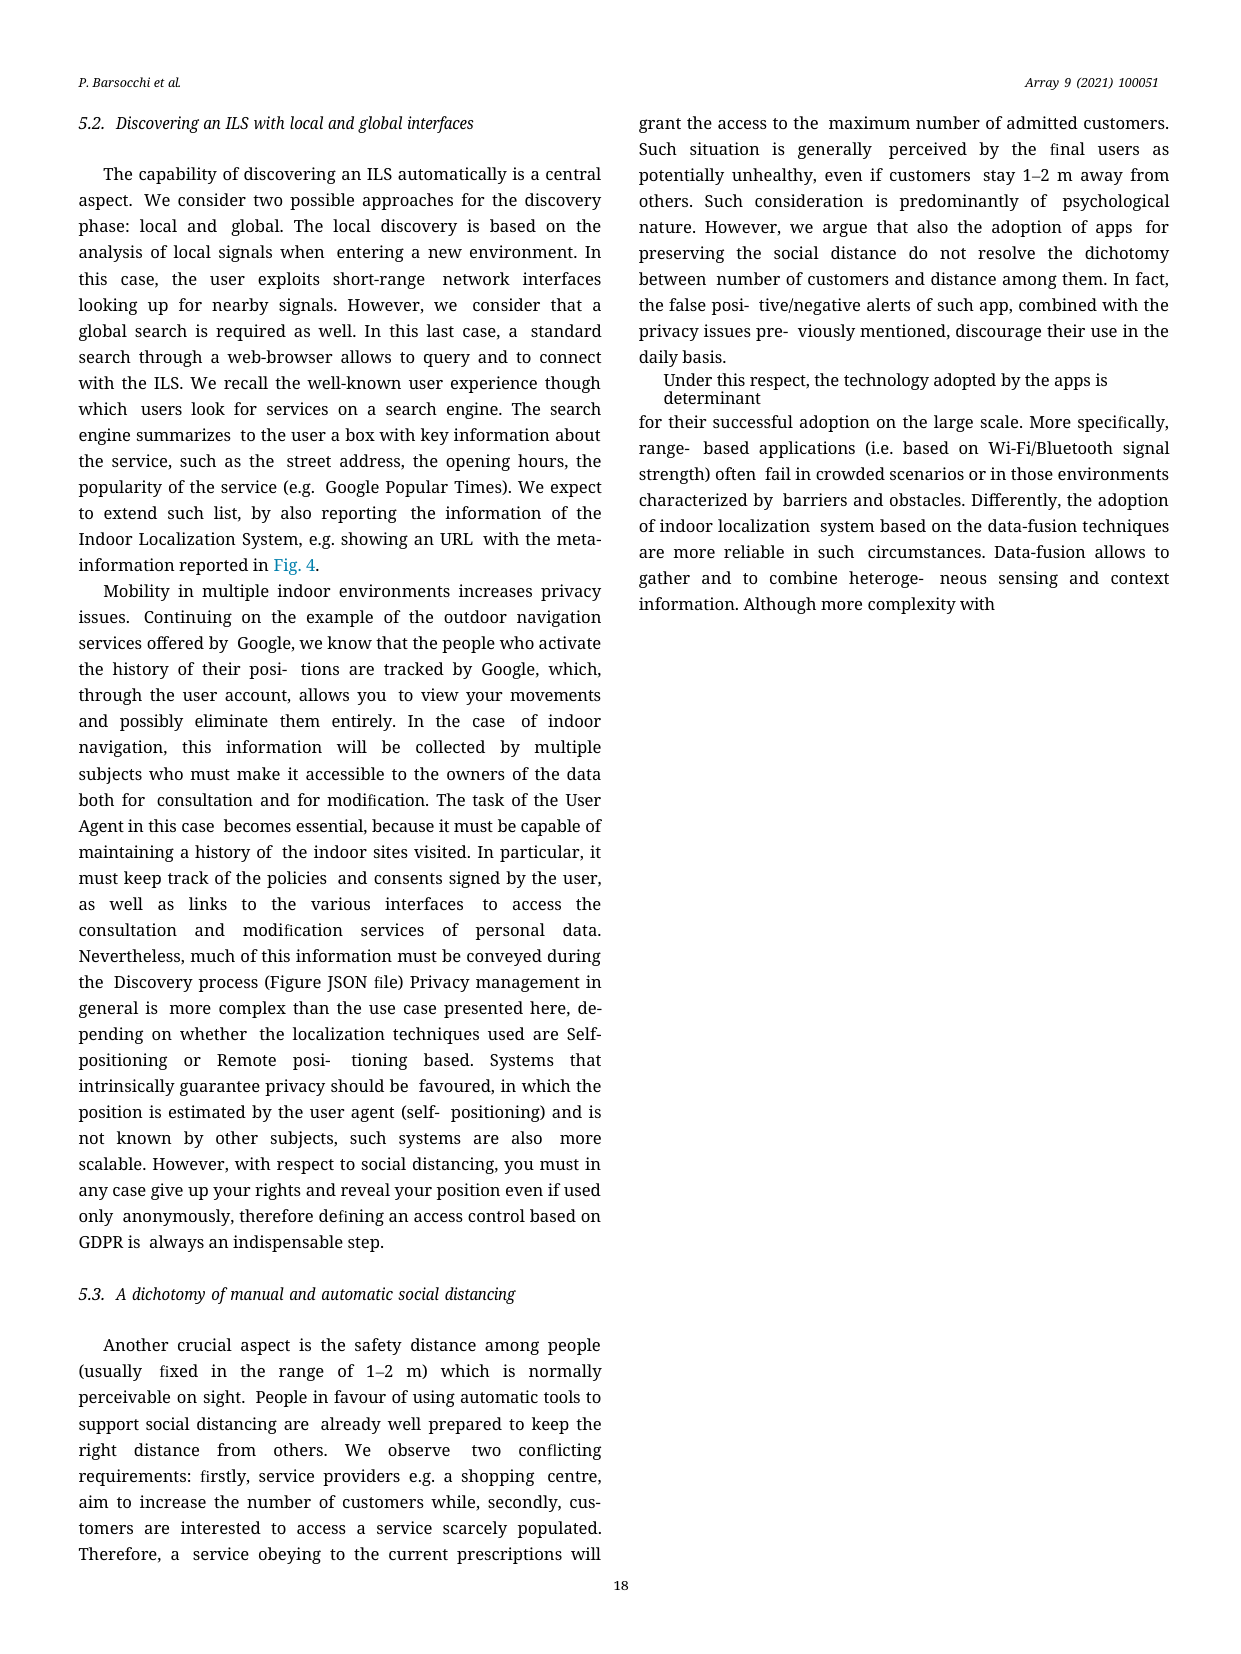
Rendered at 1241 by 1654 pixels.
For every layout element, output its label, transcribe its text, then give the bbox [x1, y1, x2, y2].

text Another crucial aspect is the safety distance among people (usually fixed in the range of 1–2 m) which is normally perceivable on sight. People in favour of using automatic tools to support social distancing are already well prepared to keep the right distance from others. We observe two conflicting requirements: firstly, service providers e.g. a shopping centre, aim to increase the number of customers while, secondly, cus- tomers are interested to access a service scarcely populated. Therefore, a service obeying to the current prescriptions will grant the access to the maximum number of admitted customers. Such situation is generally perceived by the final users as potentially unhealthy, even if customers stay 1–2 m away from others. Such consideration is predominantly of psychological nature. However, we argue that also the adoption of apps for preserving the social distance do not resolve the dichotomy between number of customers and distance among them. In fact, the false posi- tive/negative alerts of such app, combined with the privacy issues pre- viously mentioned, discourage their use in the daily basis. [638, 112, 1169, 369]
picture [306, 560, 311, 568]
list A dichotomy of manual and automatic social distancing [78, 1283, 606, 1306]
text Mobility in multiple indoor environments increases privacy issues. Continuing on the example of the outdoor navigation services offered by Google, we know that the people who activate the history of their posi- tions are tracked by Google, which, through the user account, allows you to view your movements and possibly eliminate them entirely. In the case of indoor navigation, this information will be collected by multiple subjects who must make it accessible to the owners of the data both for consultation and for modification. The task of the User Agent in this case becomes essential, because it must be capable of maintaining a history of the indoor sites visited. In particular, it must keep track of the policies and consents signed by the user, as well as links to the various interfaces to access the consultation and modification services of personal data. Nevertheless, much of this information must be conveyed during the Discovery process (Figure JSON file) Privacy management in general is more complex than the use case presented here, de-pending on whether the localization techniques used are Self-positioning or Remote posi- tioning based. Systems that intrinsically guarantee privacy should be favoured, in which the position is estimated by the user agent (self- positioning) and is not known by other subjects, such systems are also more scalable. However, with respect to social distancing, you must in any case give up your rights and reveal your position even if used only anonymously, therefore defining an access control based on GDPR is always an indispensable step. [78, 580, 602, 1253]
text for their successful adoption on the large scale. More specifically, range- based applications (i.e. based on Wi-Fi/Bluetooth signal strength) often fail in crowded scenarios or in those environments characterized by barriers and obstacles. Differently, the adoption of indoor localization system based on the data-fusion techniques are more reliable in such circumstances. Data-fusion allows to gather and to combine heteroge- neous sensing and context information. Although more complexity with [638, 411, 1169, 616]
list Discovering an ILS with local and global interfaces [78, 112, 606, 134]
text Under this respect, the technology adopted by the apps is determinant [663, 372, 1173, 408]
text The capability of discovering an ILS automatically is a central aspect. We consider two possible approaches for the discovery phase: local and global. The local discovery is based on the analysis of local signals when entering a new environment. In this case, the user exploits short-range network interfaces looking up for nearby signals. However, we consider that a global search is required as well. In this last case, a standard search through a web-browser allows to query and to connect with the ILS. We recall the well-known user experience though which users look for services on a search engine. The search engine summarizes to the user a box with key information about the service, such as the street address, the opening hours, the popularity of the service (e.g. Google Popular Times). We expect to extend such list, by also reporting the information of the Indoor Localization System, e.g. showing an URL with the meta-information reported in Fig. 4. [78, 163, 602, 576]
text Another crucial aspect is the safety distance among people (usually fixed in the range of 1–2 m) which is normally perceivable on sight. People in favour of using automatic tools to support social distancing are already well prepared to keep the right distance from others. We observe two conflicting requirements: firstly, service providers e.g. a shopping centre, aim to increase the number of customers while, secondly, cus- tomers are interested to access a service scarcely populated. Therefore, a service obeying to the current prescriptions will grant the access to the maximum number of admitted customers. Such situation is generally perceived by the final users as potentially unhealthy, even if customers stay 1–2 m away from others. Such consideration is predominantly of psychological nature. However, we argue that also the adoption of apps for preserving the social distance do not resolve the dichotomy between number of customers and distance among them. In fact, the false posi- tive/negative alerts of such app, combined with the privacy issues pre- viously mentioned, discourage their use in the daily basis. [78, 1334, 602, 1565]
